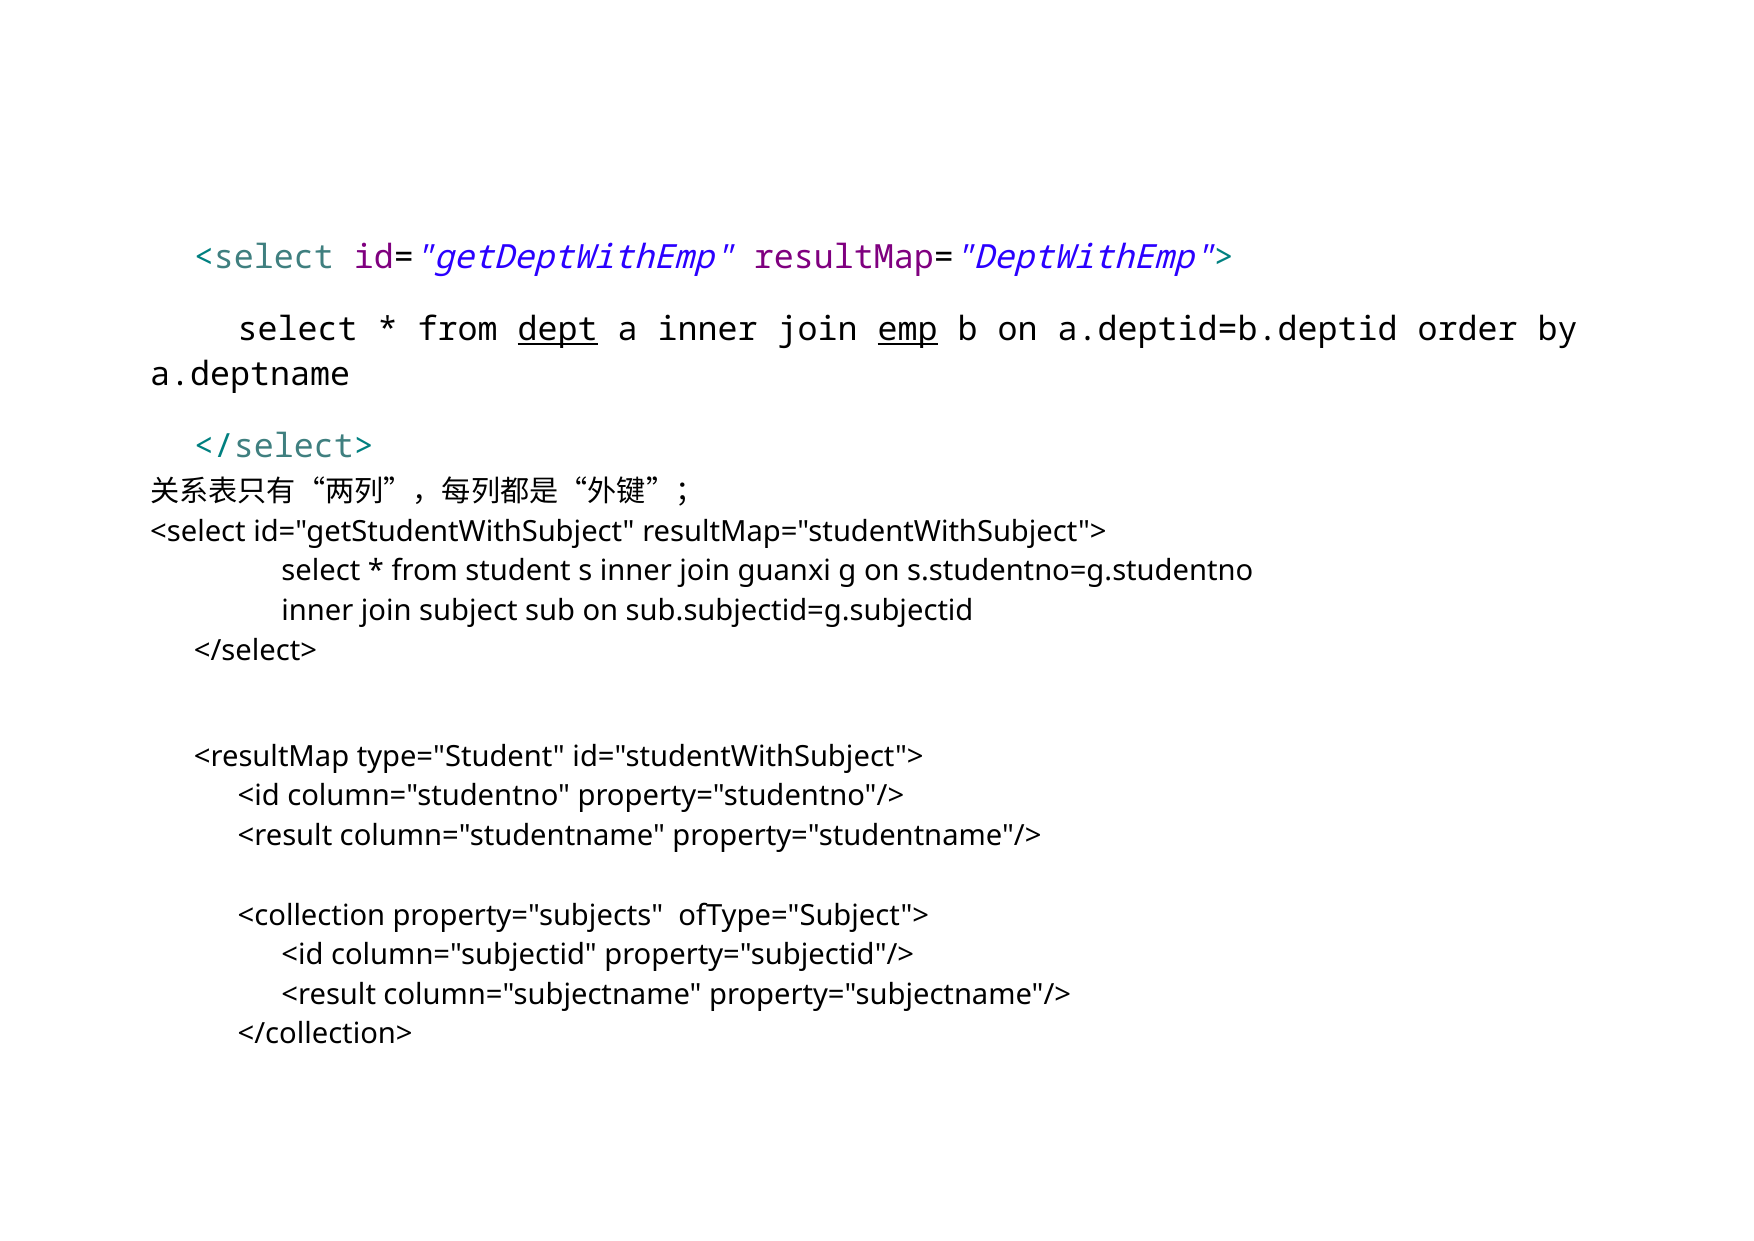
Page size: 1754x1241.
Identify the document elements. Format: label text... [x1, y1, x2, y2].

text <collection property="subjects" ofType="Subject"> [150, 894, 1604, 933]
text <result column="studentname" property="studentname"/> [150, 814, 1604, 854]
text 关系表只有“两列”，每列都是“外键”； <select id="getStudentWithSubject" resultMap="studentWithSubject"> [150, 468, 1604, 549]
text </select> [150, 422, 1604, 468]
text <id column="subjectid" property="subjectid"/> [150, 933, 1604, 973]
text inner join subject sub on sub.subjectid=g.subjectid [150, 589, 1604, 629]
text <result column="subjectname" property="subjectname"/> [150, 973, 1604, 1013]
text </collection> [150, 1013, 1604, 1052]
text <id column="studentno" property="studentno"/> [150, 775, 1604, 814]
text select * from student s inner join guanxi g on s.studentno=g.studentno [150, 549, 1604, 589]
text <resultMap type="Student" id="studentWithSubject"> [150, 735, 1604, 775]
text </select> [150, 629, 1604, 669]
text <select id="getDeptWithEmp" resultMap="DeptWithEmp"> [150, 233, 1604, 278]
text select * from dept a inner join emp b on a.deptid=b.deptid order by a.deptname [150, 305, 1604, 396]
